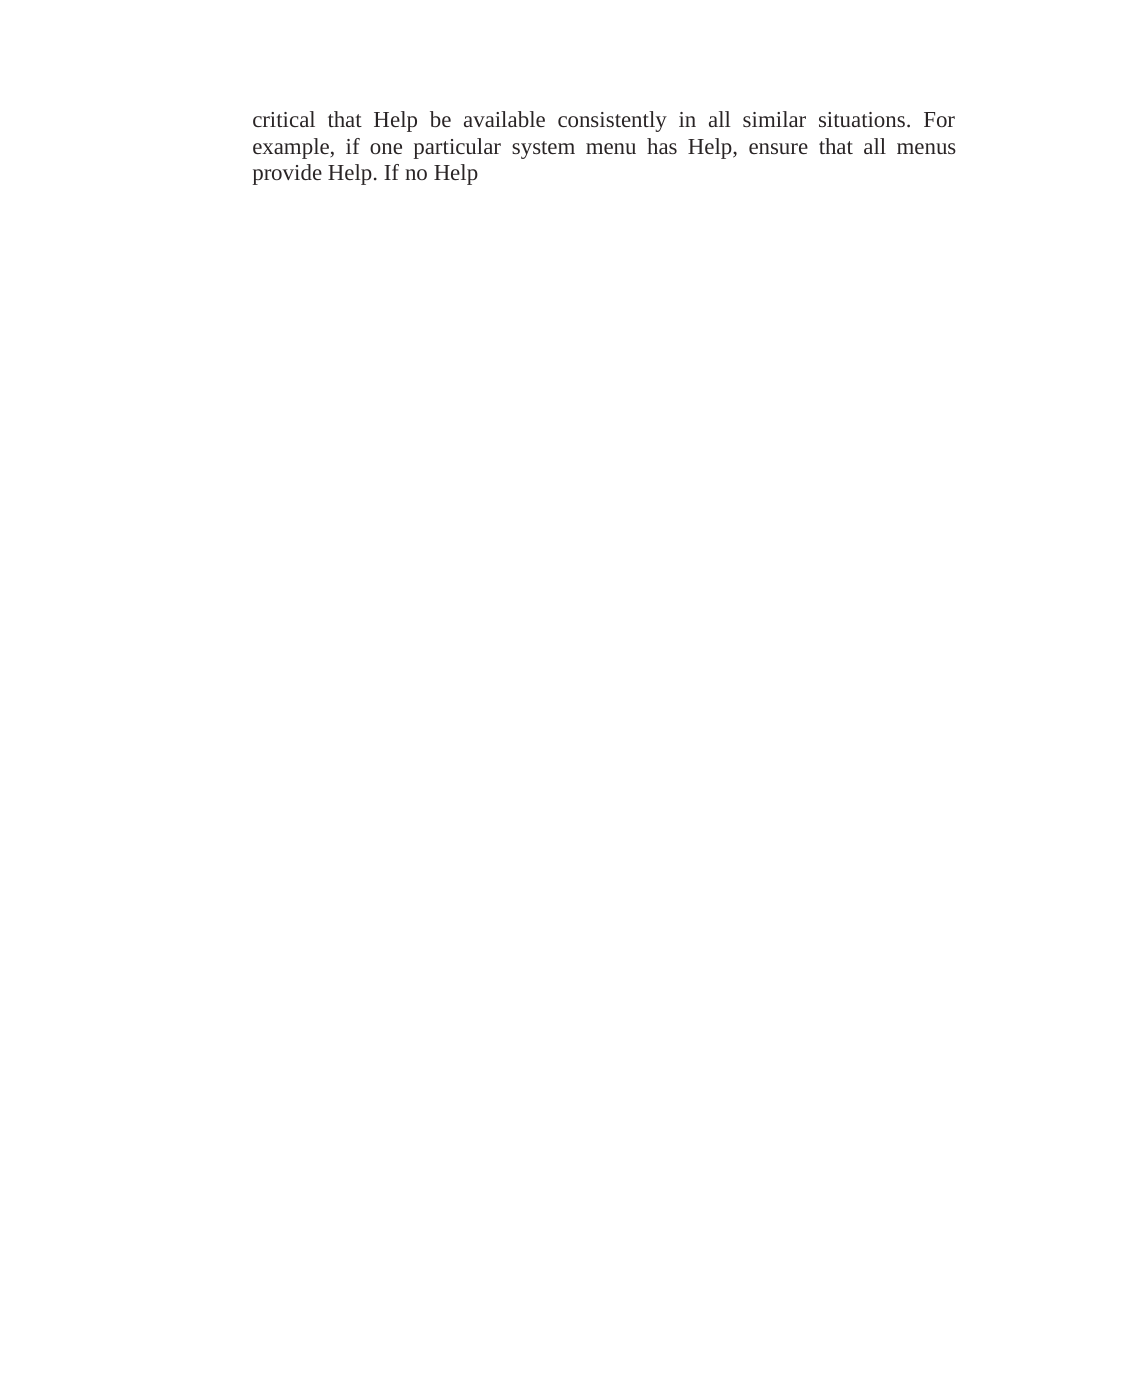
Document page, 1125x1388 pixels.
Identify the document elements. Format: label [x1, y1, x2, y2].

text [229, 106, 957, 186]
